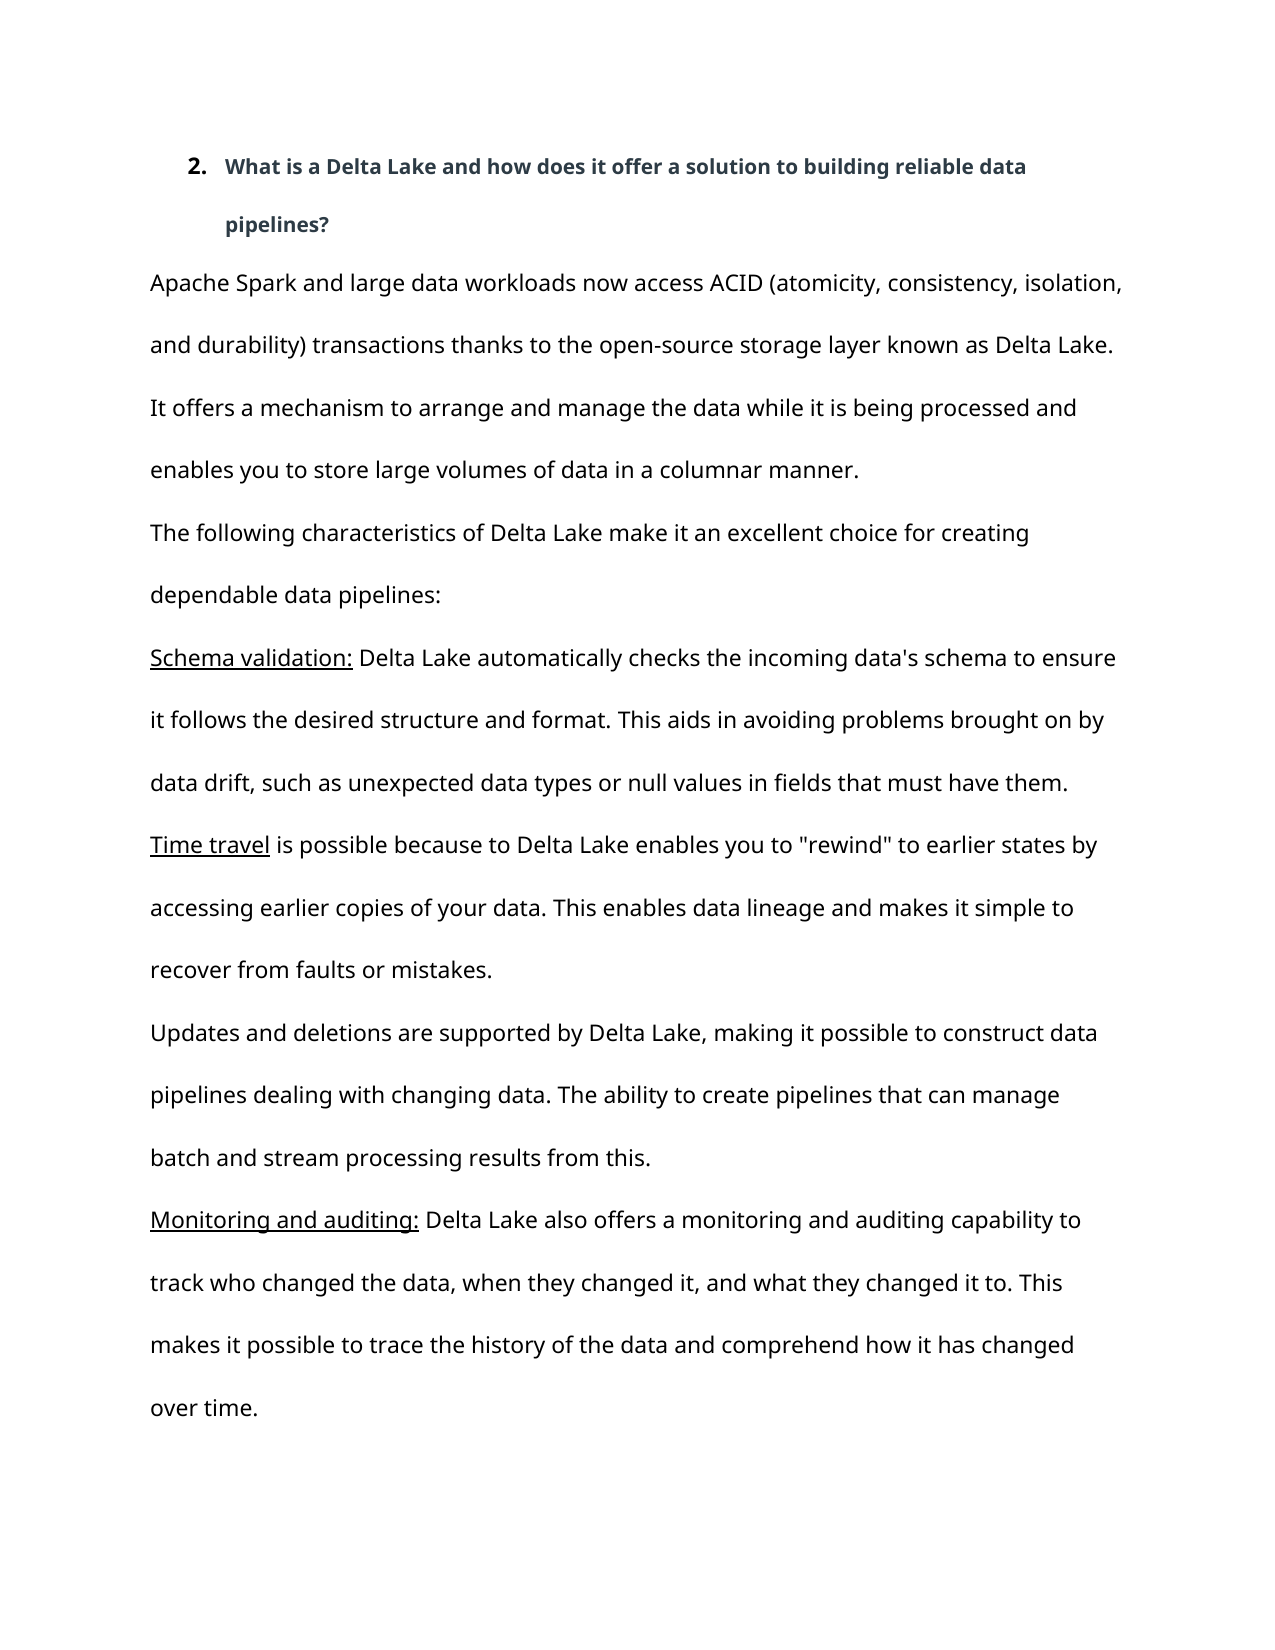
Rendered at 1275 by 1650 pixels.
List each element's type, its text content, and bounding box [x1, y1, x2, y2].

text Schema validation: Delta Lake automatically checks the incoming data's schema to ensure it follows the desired structure and format. This aids in avoiding problems brought on by data drift, such as unexpected data types or null values in fields that must have them. [150, 642, 1125, 798]
text The following characteristics of Delta Lake make it an excellent choice for creating dependable data pipelines: [150, 517, 1125, 610]
text Time travel is possible because to Delta Lake enables you to "rewind" to earlier states by accessing earlier copies of your data. This enables data lineage and makes it simple to recover from faults or mistakes. [150, 829, 1125, 985]
text Apache Spark and large data workloads now access ACID (atomicity, consistency, isolation, and durability) transactions thanks to the open-source storage layer known as Delta Lake. It offers a mechanism to arrange and manage the data while it is being processed and enables you to store large volumes of data in a columnar manner. [150, 267, 1125, 485]
list What is a Delta Lake and how does it offer a solution to building reliable data pipelines? [187, 150, 1125, 238]
text Monitoring and auditing: Delta Lake also offers a monitoring and auditing capability to track who changed the data, when they changed it, and what they changed it to. This makes it possible to trace the history of the data and comprehend how it has changed over time. [150, 1204, 1125, 1423]
text Updates and deletions are supported by Delta Lake, making it possible to construct data pipelines dealing with changing data. The ability to create pipelines that can manage batch and stream processing results from this. [150, 1017, 1125, 1173]
